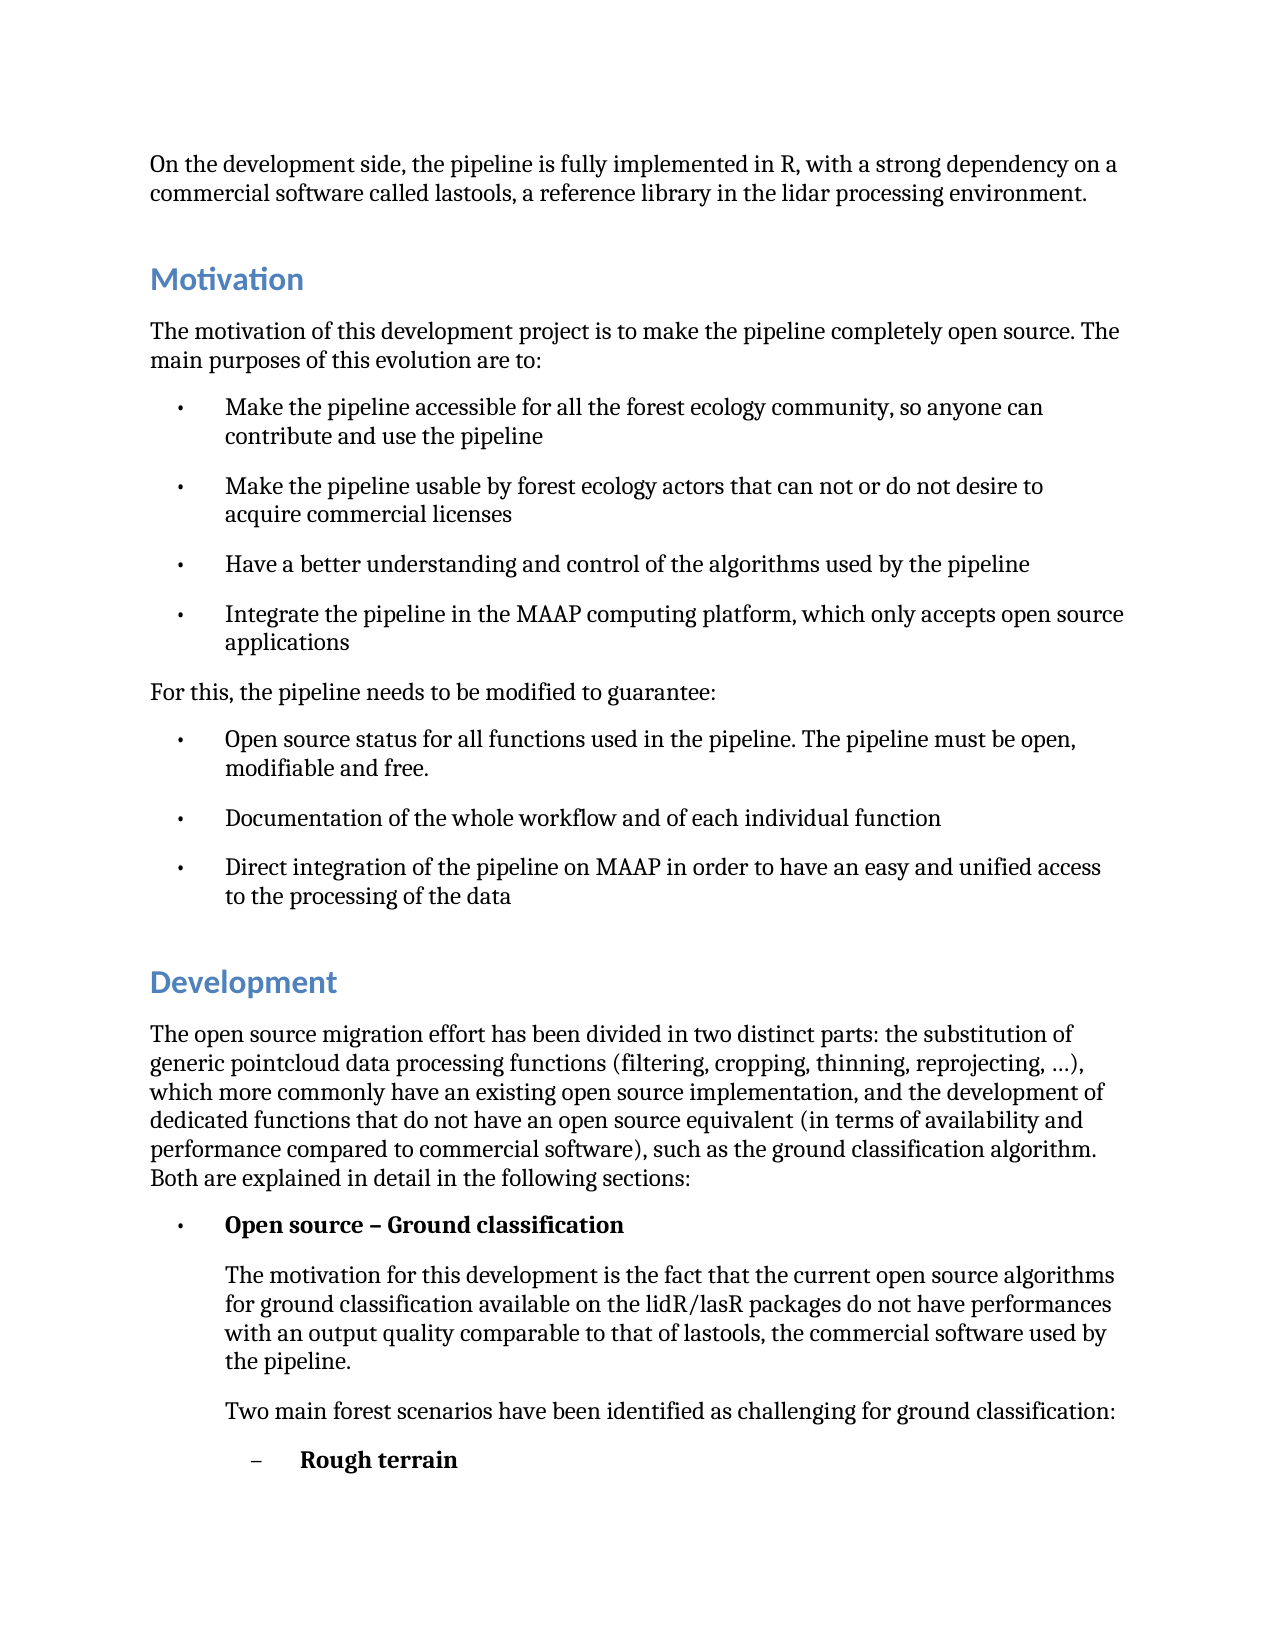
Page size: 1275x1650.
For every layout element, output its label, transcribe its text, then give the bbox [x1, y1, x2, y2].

list Make the pipeline usable by forest ecology actors that can not or do not desire to acquire commercial licenses [175, 472, 1125, 529]
list Direct integration of the pipeline on MAAP in order to have an easy and unified access to the processing of the data [175, 853, 1125, 911]
list Make the pipeline accessible for all the forest ecology community, so anyone can contribute and use the pipeline [175, 393, 1125, 451]
text The open source migration effort has been divided in two distinct parts: the substitution of generic pointcloud data processing functions (filtering, cropping, thinning, reprojecting, …), which more commonly have an existing open source implementation, and the development of dedicated functions that do not have an open source equivalent (in terms of availability and performance compared to commercial software), such as the ground classification algorithm. Both are explained in detail in the following sections: [150, 1020, 1125, 1193]
list Integrate the pipeline in the MAAP computing platform, which only accepts open source applications [175, 599, 1125, 657]
list Rough terrain [250, 1446, 1125, 1475]
list Open source – Ground classification [175, 1211, 1125, 1240]
list Have a better understanding and control of the algorithms used by the pipeline [175, 550, 1125, 579]
list Open source status for all functions used in the pipeline. The pipeline must be open, modifiable and free. [175, 725, 1125, 783]
text On the development side, the pipeline is fully implemented in R, with a strong dependency on a commercial software called lastools, a reference library in the lidar processing environment. [150, 150, 1125, 207]
list The motivation for this development is the fact that the current open source algorithms for ground classification available on the lidR/lasR packages do not have performances with an output quality comparable to that of lastools, the commercial software used by the pipeline. [175, 1261, 1125, 1376]
text The motivation of this development project is to make the pipeline completely open source. The main purposes of this evolution are to: [150, 317, 1125, 374]
list Two main forest scenarios have been identified as challenging for ground classification: [175, 1397, 1125, 1426]
subtitle Motivation [150, 257, 1125, 298]
list Documentation of the whole workflow and of each individual function [175, 804, 1125, 832]
text For this, the pipeline needs to be modified to guarantee: [150, 678, 1125, 707]
subtitle Development [150, 961, 1125, 1001]
